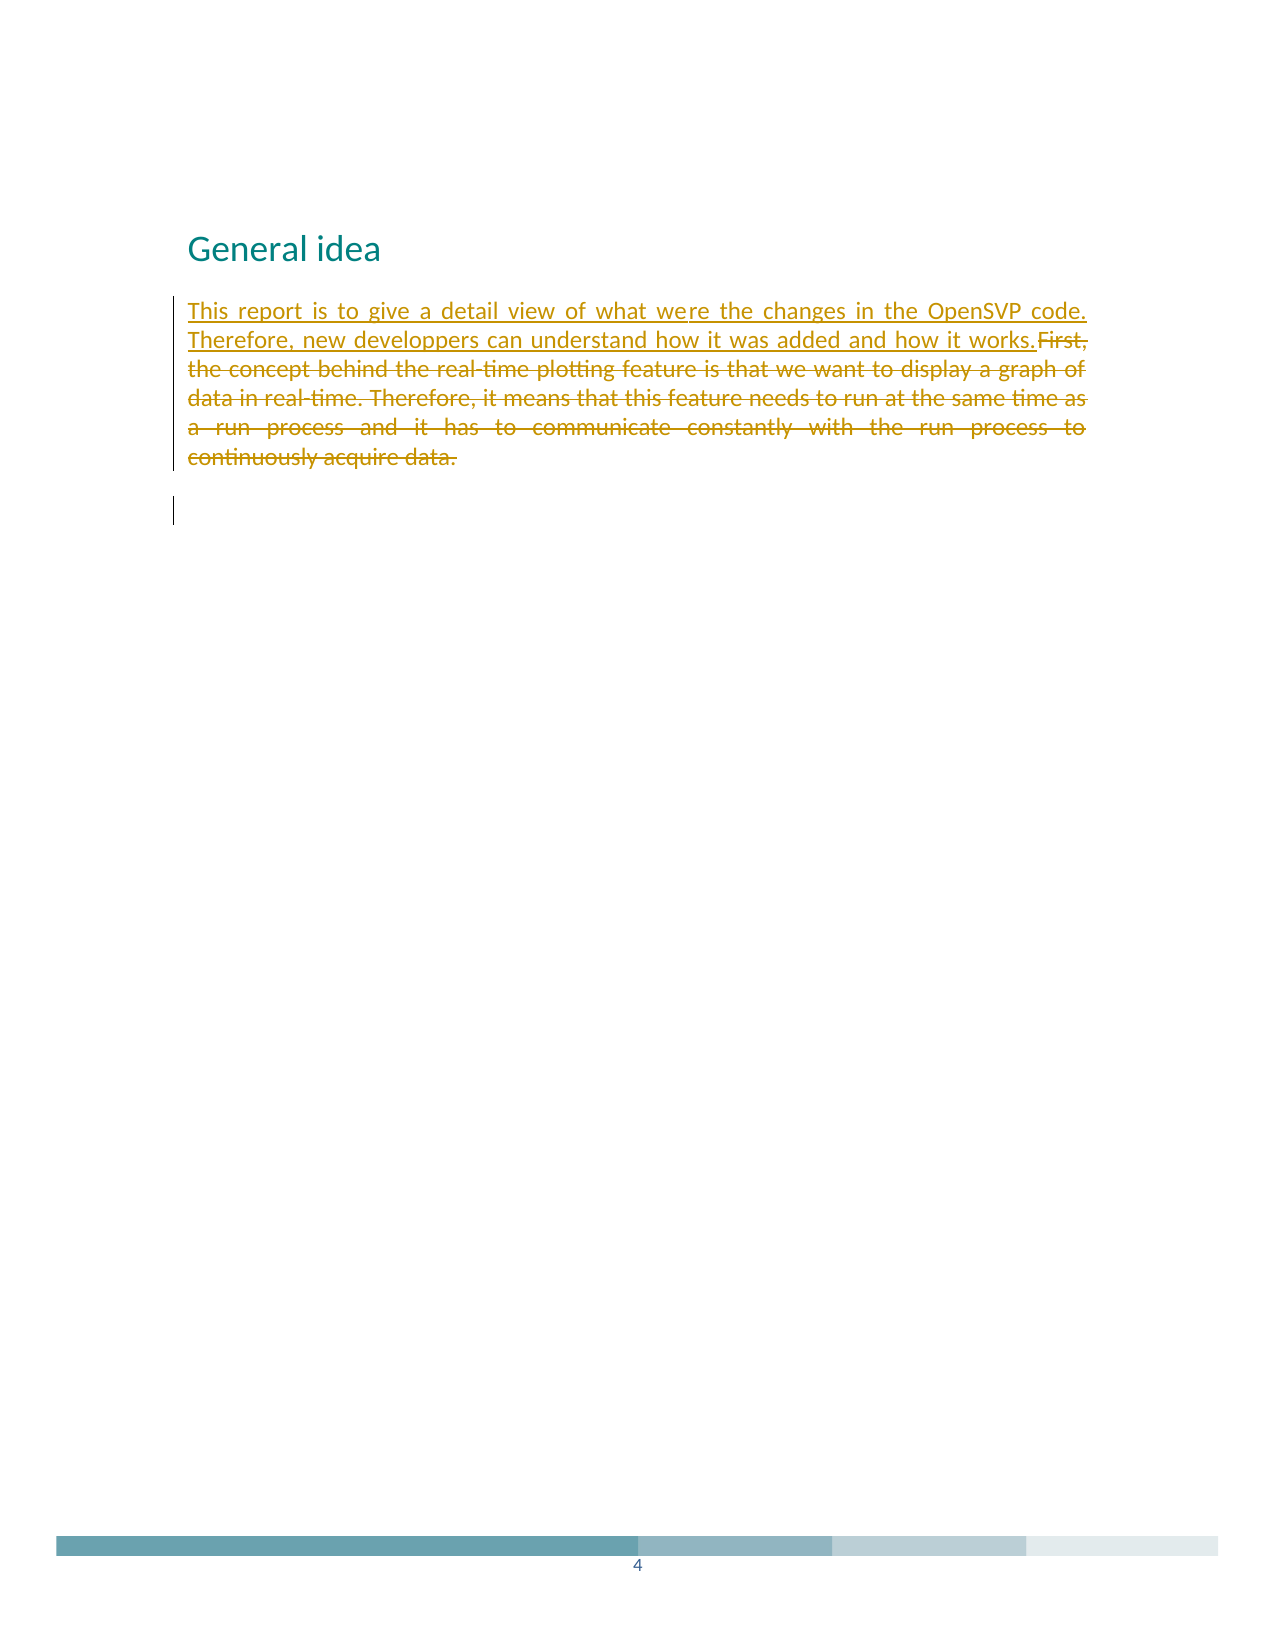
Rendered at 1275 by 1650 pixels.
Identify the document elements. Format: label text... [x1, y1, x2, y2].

picture [56, 1536, 1219, 1556]
subtitle General idea [187, 225, 1087, 271]
